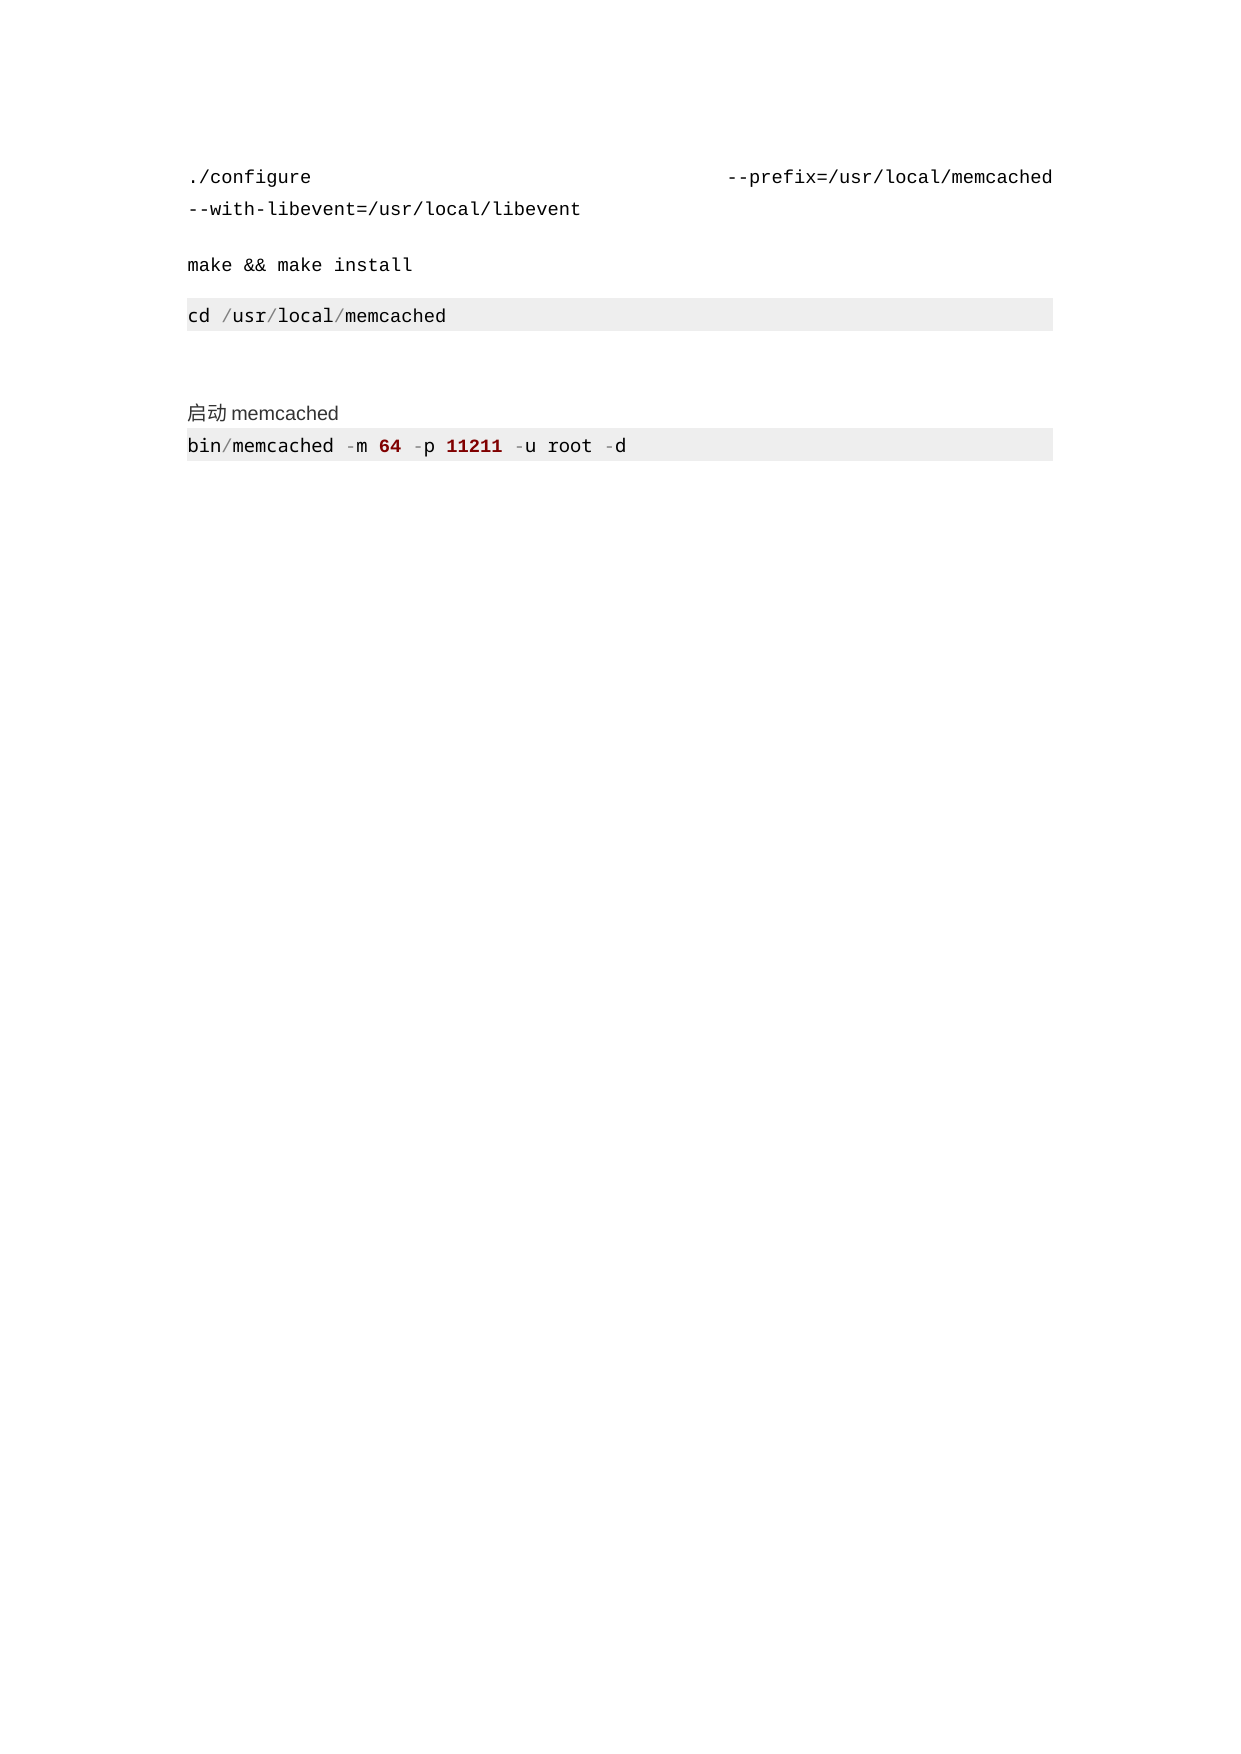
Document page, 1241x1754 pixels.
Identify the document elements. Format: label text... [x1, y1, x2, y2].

text ./configure --prefix=/usr/local/memcached --with-libevent=/usr/local/libevent [187, 162, 1053, 227]
text make && make install [187, 250, 1053, 283]
list 启动memcached [187, 396, 1053, 428]
text bin/memcached -m 64 -p 11211 -u root -d [187, 428, 1053, 461]
text cd /usr/local/memcached [187, 298, 1053, 331]
